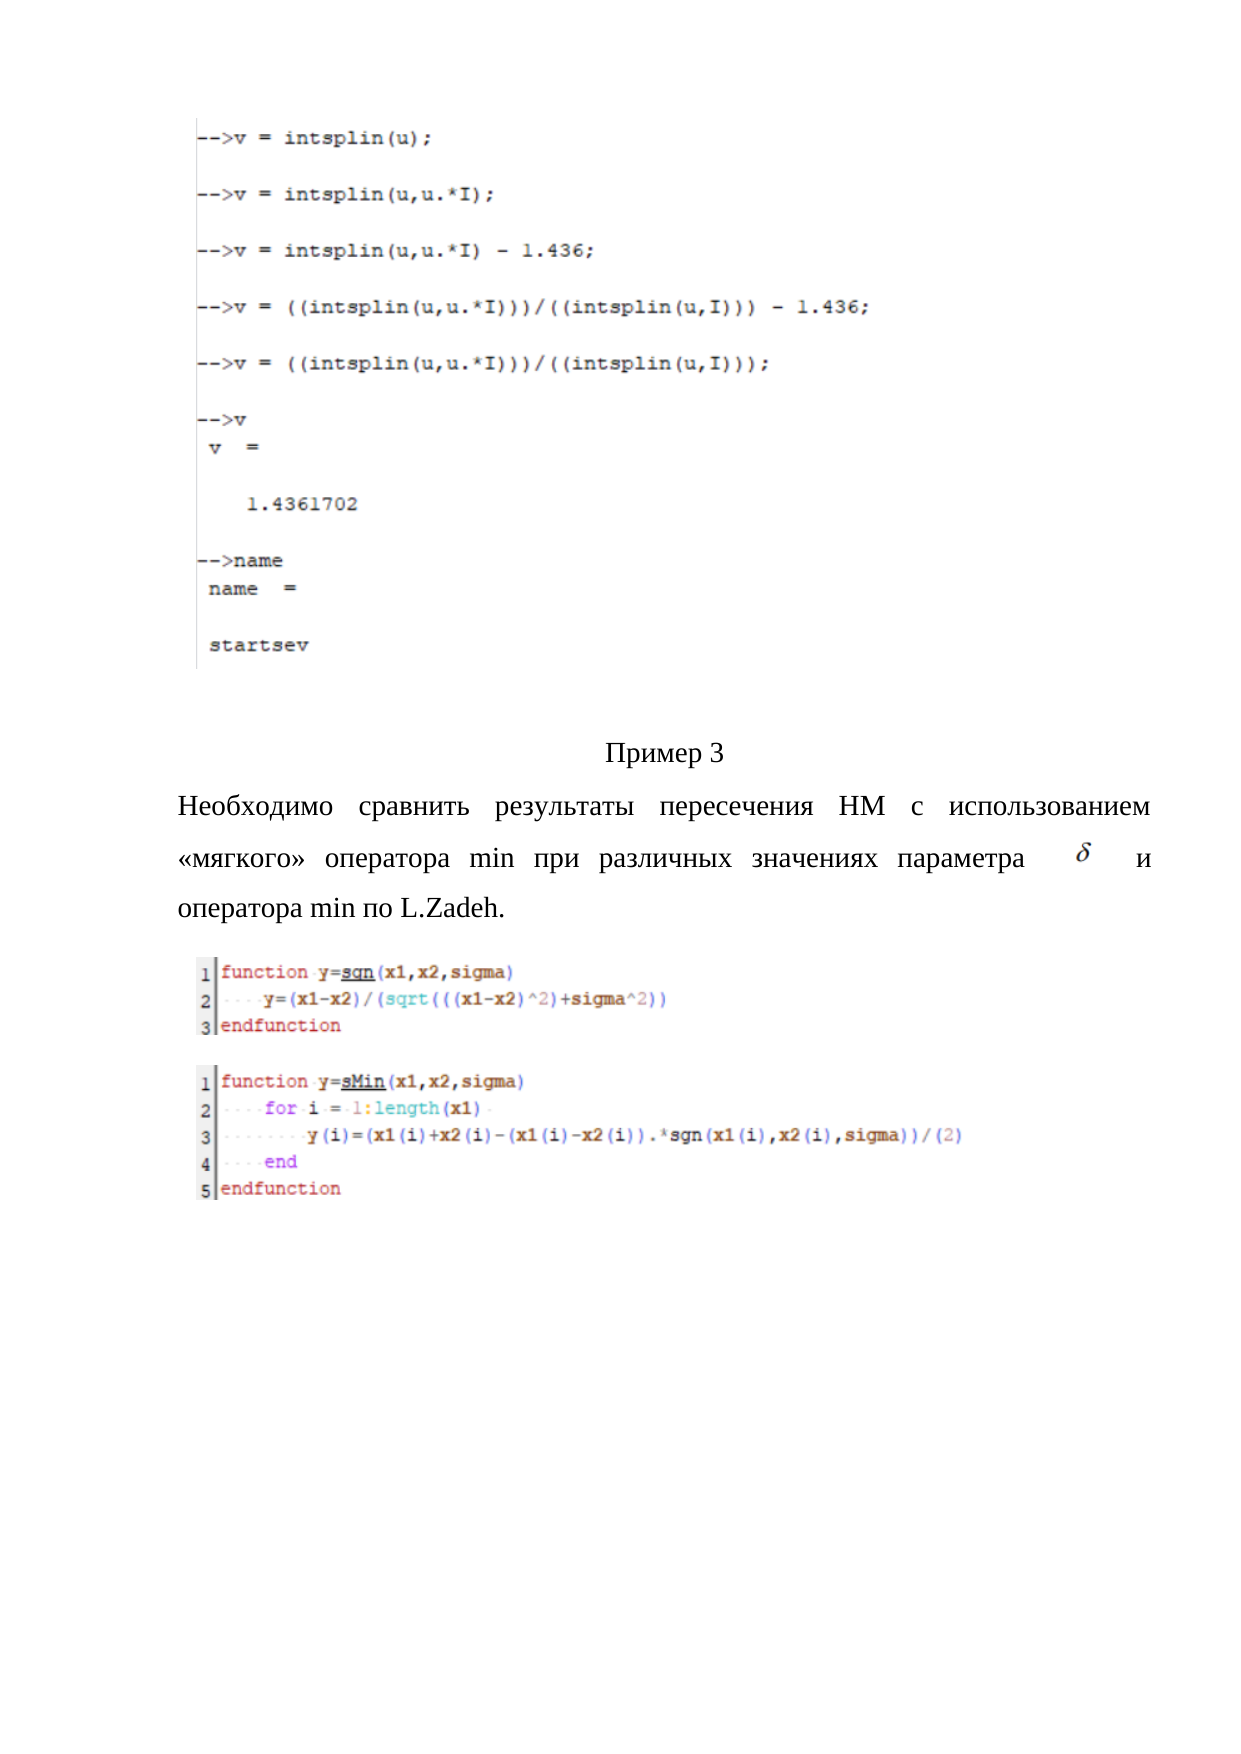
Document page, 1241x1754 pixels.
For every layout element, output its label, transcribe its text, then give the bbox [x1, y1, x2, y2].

picture [196, 118, 1100, 669]
text Пример 3 [177, 735, 1152, 768]
picture [196, 1065, 970, 1200]
text Необходимо сравнить результаты пересечения НМ с использованием «мягкого» оператора min при различных значениях параметра и оператора min по L.Zadeh. [177, 788, 1152, 924]
picture [1064, 838, 1098, 868]
picture [196, 957, 675, 1035]
